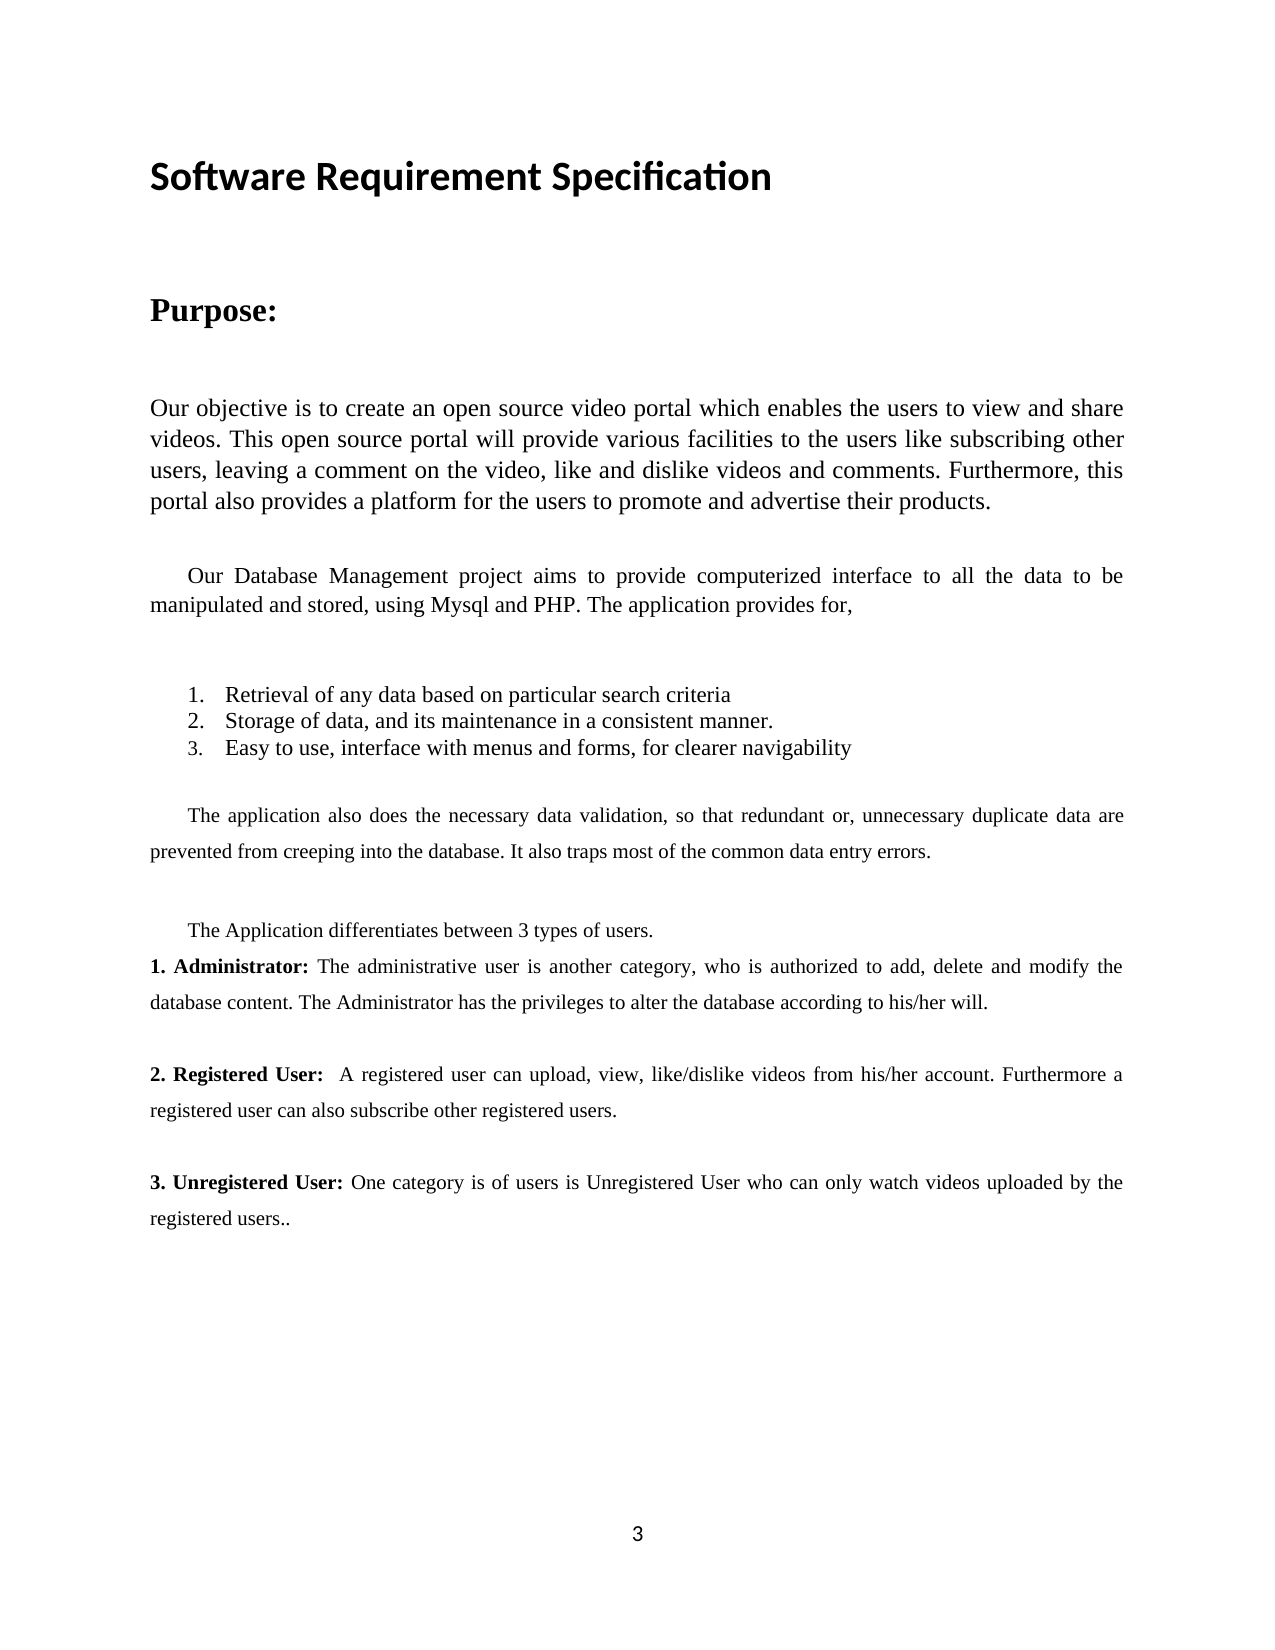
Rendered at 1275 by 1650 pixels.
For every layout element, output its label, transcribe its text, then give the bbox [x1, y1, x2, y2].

list Easy to use, interface with menus and forms, for clearer navigability [187, 734, 1125, 760]
text The application also does the necessary data validation, so that redundant or, unnecessary duplicate data are prevented from creeping into the database. It also traps most of the common data entry errors. [150, 803, 1125, 863]
text Purpose: [150, 290, 1125, 328]
text 3. Unregistered User: One category is of users is Unregistered User who can only watch videos uploaded by the registered users.. [150, 1170, 1125, 1230]
text The Application differentiates between 3 types of users. [150, 918, 1125, 942]
text 1. Administrator: The administrative user is another category, who is authorized to add, delete and modify the database content. The Administrator has the privileges to alter the database according to his/her will. [150, 954, 1125, 1014]
list Storage of data, and its maintenance in a consistent manner. [187, 708, 1125, 734]
text Software Requirement Specification [150, 150, 1125, 201]
text 2. Registered User: A registered user can upload, view, like/dislike videos from his/her account. Furthermore a registered user can also subscribe other registered users. [150, 1062, 1125, 1122]
text Our objective is to create an open source video portal which enables the users to view and share videos. This open source portal will provide various facilities to the users like subscribing other users, leaving a comment on the video, like and dislike videos and comments. Furthermore, this portal also provides a platform for the users to promote and advertise their products. [150, 393, 1125, 515]
text Our Database Management project aims to provide computerized interface to all the data to be manipulated and stored, using Mysql and PHP. The application provides for, [150, 563, 1125, 617]
list Retrieval of any data based on particular search criteria [187, 681, 1125, 708]
